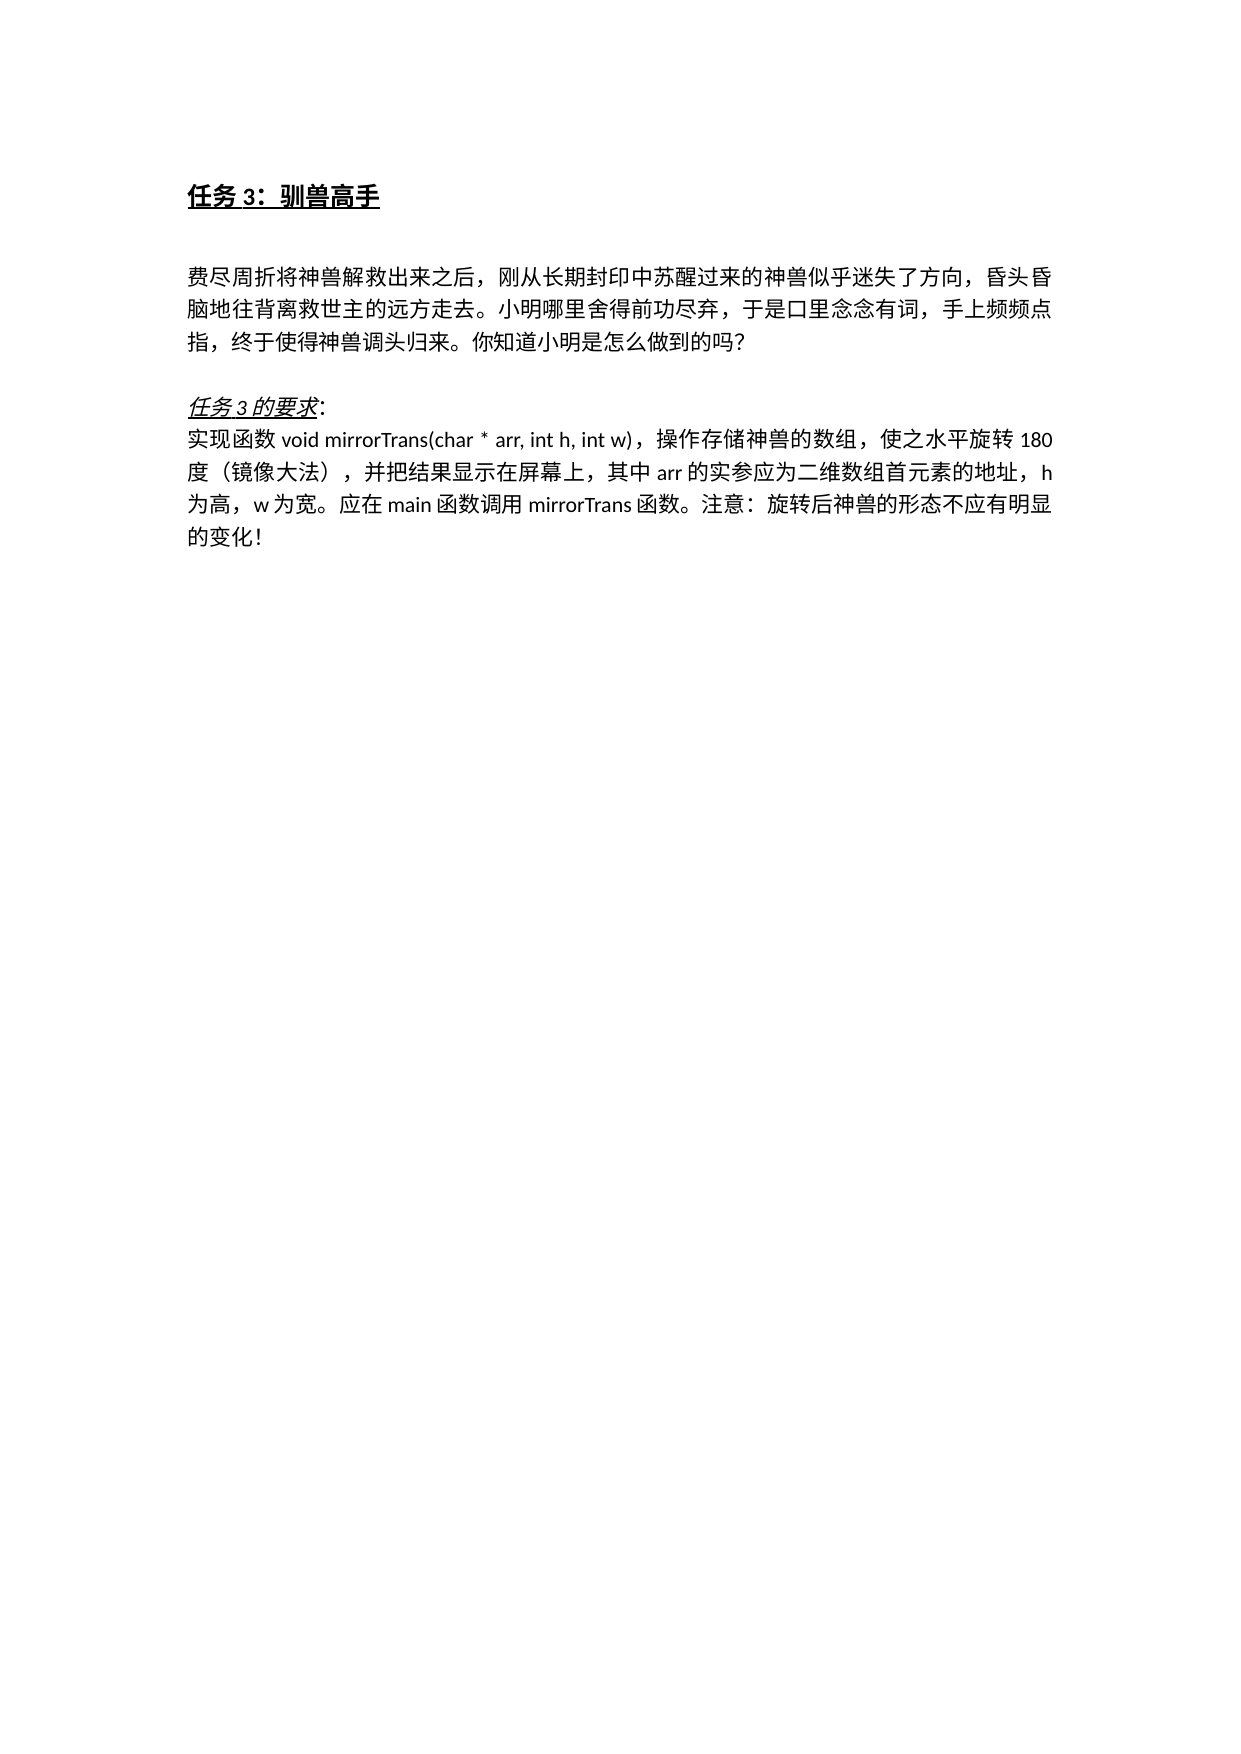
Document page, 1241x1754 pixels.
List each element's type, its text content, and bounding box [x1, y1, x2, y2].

text 任务3的要求： [187, 389, 1053, 422]
text 实现函数void mirrorTrans(char * arr, int h, int w)，操作存储神兽的数组，使之水平旋转180度（镜像大法），并把结果显示在屏幕上，其中arr的实参应为二维数组首元素的地址，h为高，w为宽。应在main函数调用mirrorTrans函数。注意：旋转后神兽的形态不应有明显的变化！ [187, 422, 1053, 552]
text 费尽周折将神兽解救出来之后，刚从长期封印中苏醒过来的神兽似乎迷失了方向，昏头昏脑地往背离救世主的远方走去。小明哪里舍得前功尽弃，于是口里念念有词，手上频频点指，终于使得神兽调头归来。你知道小明是怎么做到的吗？ [187, 259, 1053, 357]
text 任务3：驯兽高手 [187, 162, 1053, 227]
